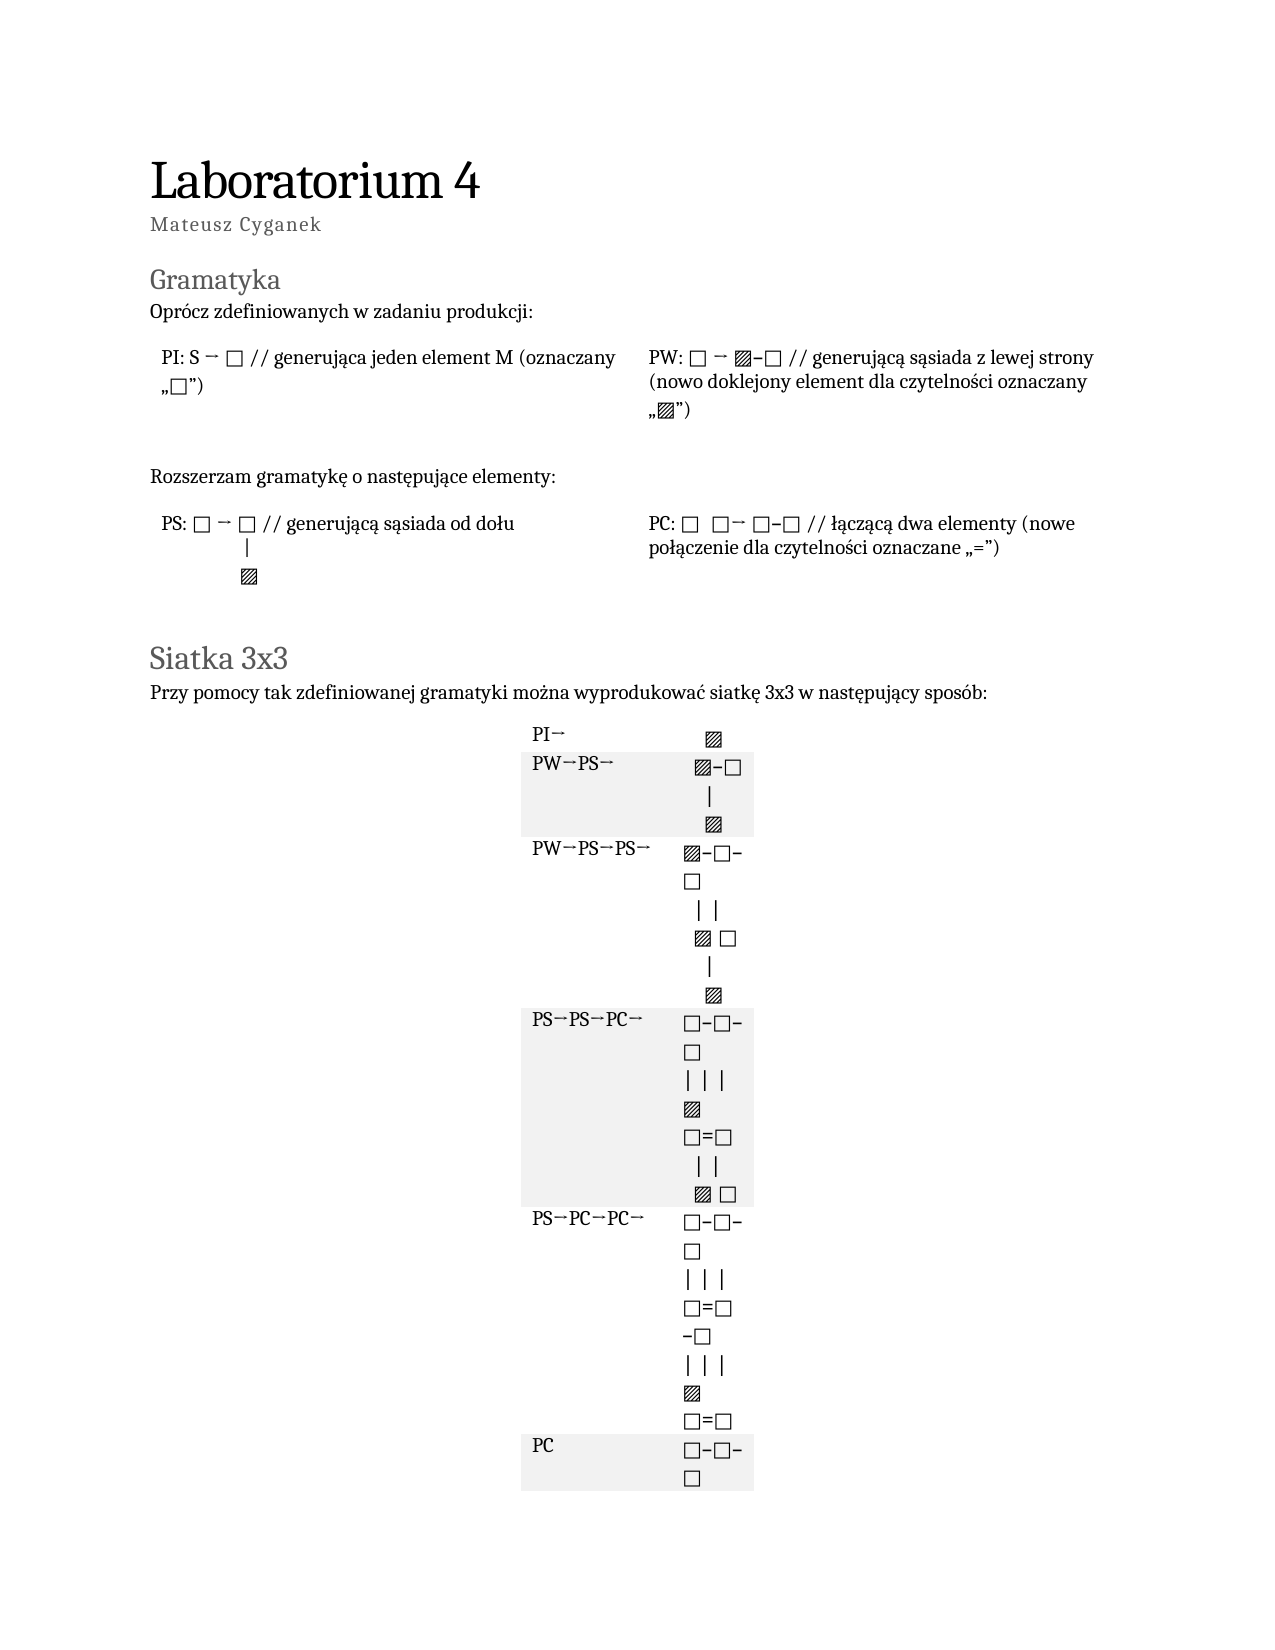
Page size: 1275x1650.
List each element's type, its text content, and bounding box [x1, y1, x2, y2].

table_header PW: □ → ▨–□ // generującą sąsiada z lewej strony (nowo doklejony element dla czytelności oznaczany „▨”) [637, 342, 1124, 423]
table_cell ▨–□–□ | | ▨ □ | ▨ [671, 837, 754, 1007]
table_cell □–□–□ | | | □=□–□ | | | ▨ □=□ [671, 1207, 754, 1434]
table_header PC: □ □→ □–□ // łączącą dwa elementy (nowe połączenie dla czytelności oznaczane „=”) [637, 508, 1124, 588]
table_cell □–□–□ | | | ▨ □=□ | | ▨ □ [671, 1008, 754, 1207]
table_cell PC [521, 1434, 671, 1491]
subtitle Siatka 3x3 [150, 639, 1125, 678]
table_cell ▨–□ | ▨ [671, 752, 754, 837]
table_header PS: □ → □ // generującą sąsiada od dołu | ▨ [150, 508, 637, 588]
table_cell PS→PC→PC→ [521, 1207, 671, 1434]
table_cell PS→PS→PC→ [521, 1008, 671, 1207]
table_header PI→ [521, 723, 671, 752]
text Przy pomocy tak zdefiniowanej gramatyki można wyprodukować siatkę 3x3 w następujący sposób: [150, 681, 1125, 704]
title Laboratorium 4 [150, 150, 1125, 212]
text Rozszerzam gramatykę o następujące elementy: [150, 465, 1125, 489]
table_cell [671, 1434, 754, 1491]
table_cell PW→PS→ [521, 752, 671, 837]
table_header PI: S → □ // generująca jeden element M (oznaczany „□”) [150, 342, 637, 423]
table_cell PW→PS→PS→ [521, 837, 671, 1007]
text Oprócz zdefiniowanych w zadaniu produkcji: [150, 299, 1125, 323]
table_header ▨ [671, 723, 754, 752]
subtitle Gramatyka [150, 263, 1125, 297]
subtitle Mateusz Cyganek [150, 212, 1125, 236]
